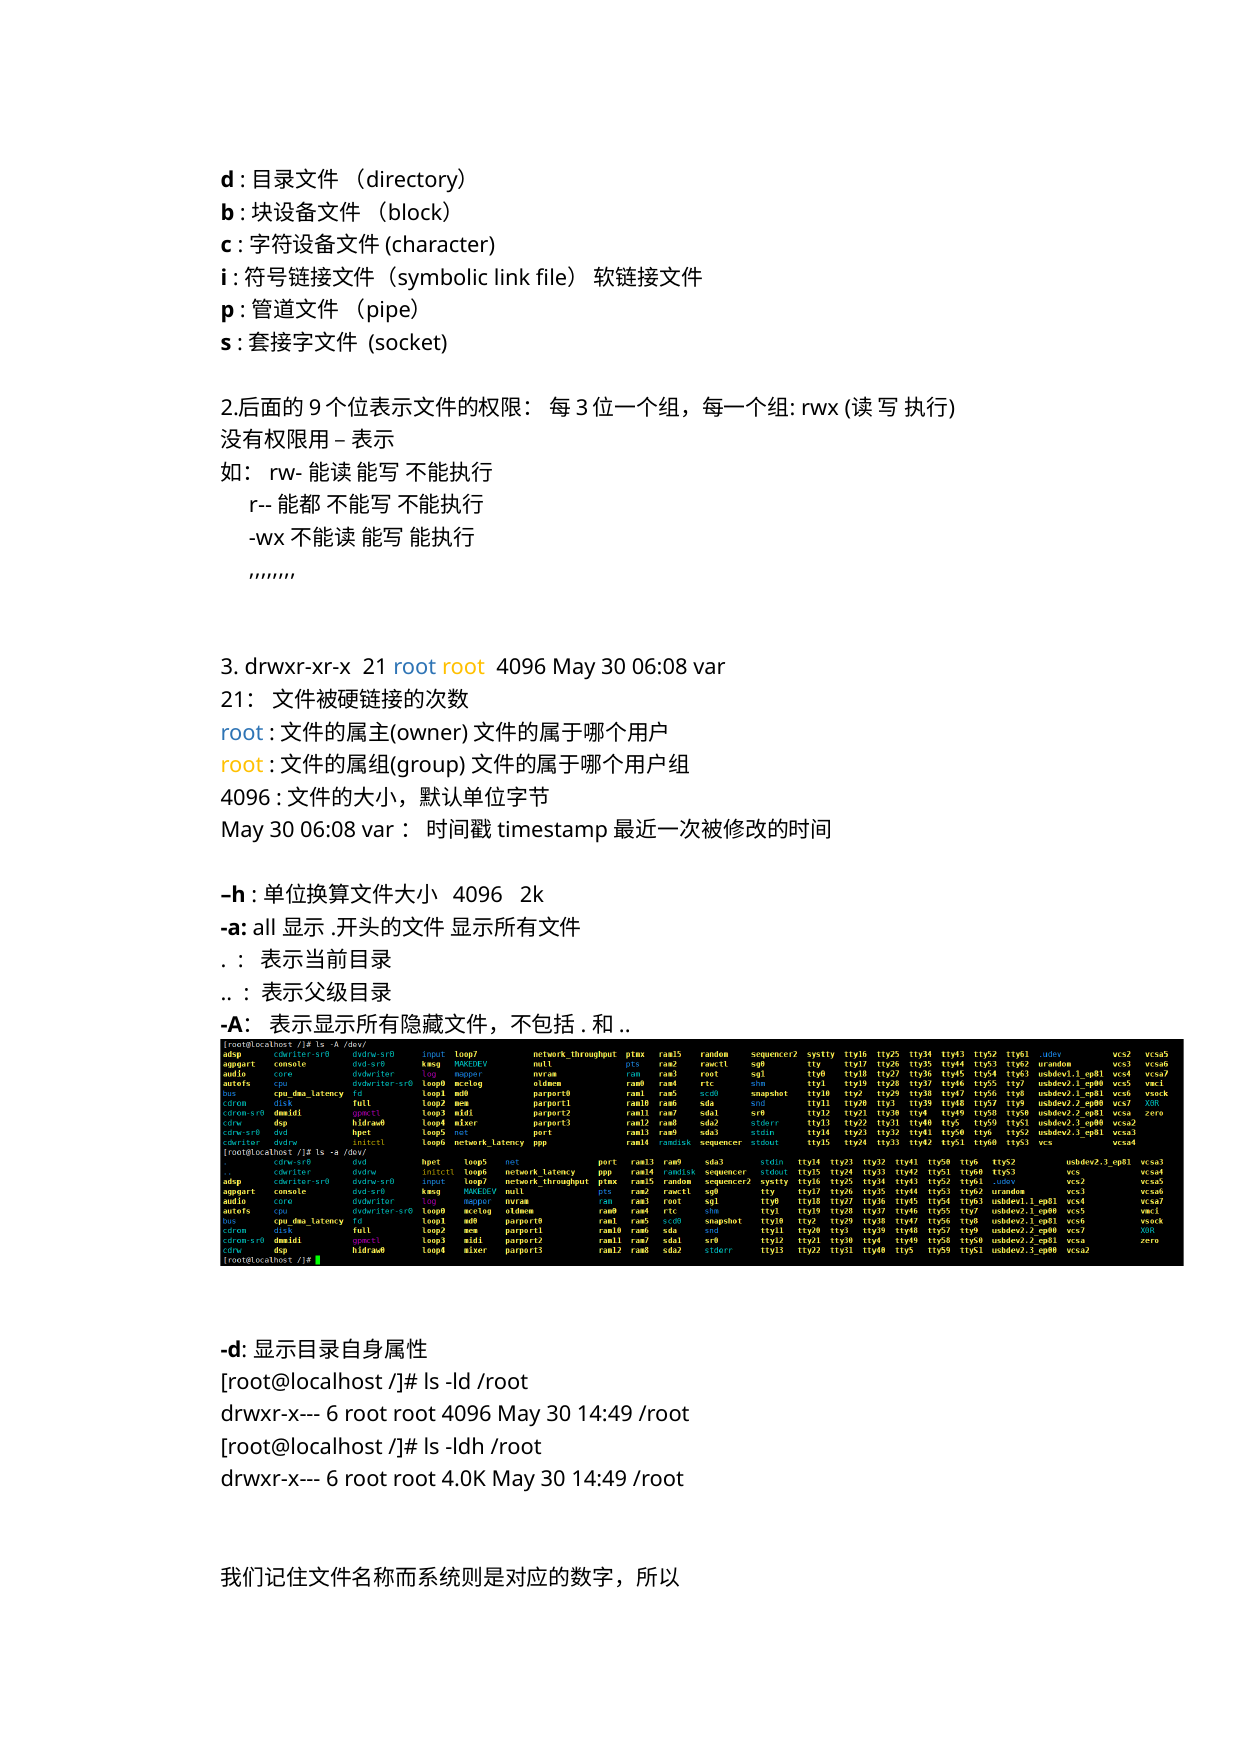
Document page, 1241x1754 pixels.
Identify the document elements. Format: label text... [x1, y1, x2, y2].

text drwxr-x--- 6 root root 4.0K May 30 14:49 /root [220, 1462, 1053, 1494]
text -a: all 显示 .开头的文件 显示所有文件 [220, 909, 1053, 942]
text -A： 表示显示所有隐藏文件，不包括 . 和 .. [220, 1007, 1053, 1039]
text i : 符号链接文件（symbolic link file） 软链接文件 [220, 259, 1053, 292]
text [root@localhost /]# ls -ldh /root [220, 1429, 1053, 1462]
text 4096 : 文件的大小，默认单位字节 [220, 779, 1053, 812]
text root : 文件的属主(owner) 文件的属于哪个用户 [220, 714, 1053, 747]
text ,,,,,,,, [220, 552, 1053, 584]
text b : 块设备文件 （block） [220, 194, 1053, 227]
text . : 表示当前目录 [220, 942, 1053, 974]
text 21： 文件被硬链接的次数 [220, 682, 1053, 714]
text –h : 单位换算文件大小 4096 2k [220, 877, 1053, 909]
text c : 字符设备文件 (character) [220, 227, 1053, 259]
text s : 套接字文件 (socket) [220, 324, 1053, 357]
text drwxr-x--- 6 root root 4096 May 30 14:49 /root [220, 1397, 1053, 1429]
text May 30 06:08 var ： 时间戳 timestamp 最近一次被修改的时间 [220, 812, 1053, 844]
text 我们记住文件名称而系统则是对应的数字，所以 [220, 1559, 1053, 1592]
text 2.后面的9个位表示文件的权限： 每3位一个组，每一个组: rwx (读 写 执行) [220, 389, 1053, 422]
text 3. drwxr-xr-x 21 root root 4096 May 30 06:08 var [220, 649, 1053, 682]
text root : 文件的属组(group) 文件的属于哪个用户组 [220, 747, 1053, 779]
text -d: 显示目录自身属性 [220, 1332, 1053, 1364]
text [root@localhost /]# ls -ld /root [220, 1364, 1053, 1397]
picture [220, 1039, 1184, 1266]
text 如： rw- 能读 能写 不能执行 [220, 454, 1053, 487]
text p : 管道文件 （pipe） [220, 292, 1053, 324]
text .. : 表示父级目录 [220, 974, 1053, 1007]
text 没有权限用 – 表示 [220, 422, 1053, 454]
text d : 目录文件 （directory） [220, 162, 1053, 194]
text -wx 不能读 能写 能执行 [220, 519, 1053, 552]
text r-- 能都 不能写 不能执行 [220, 487, 1053, 519]
